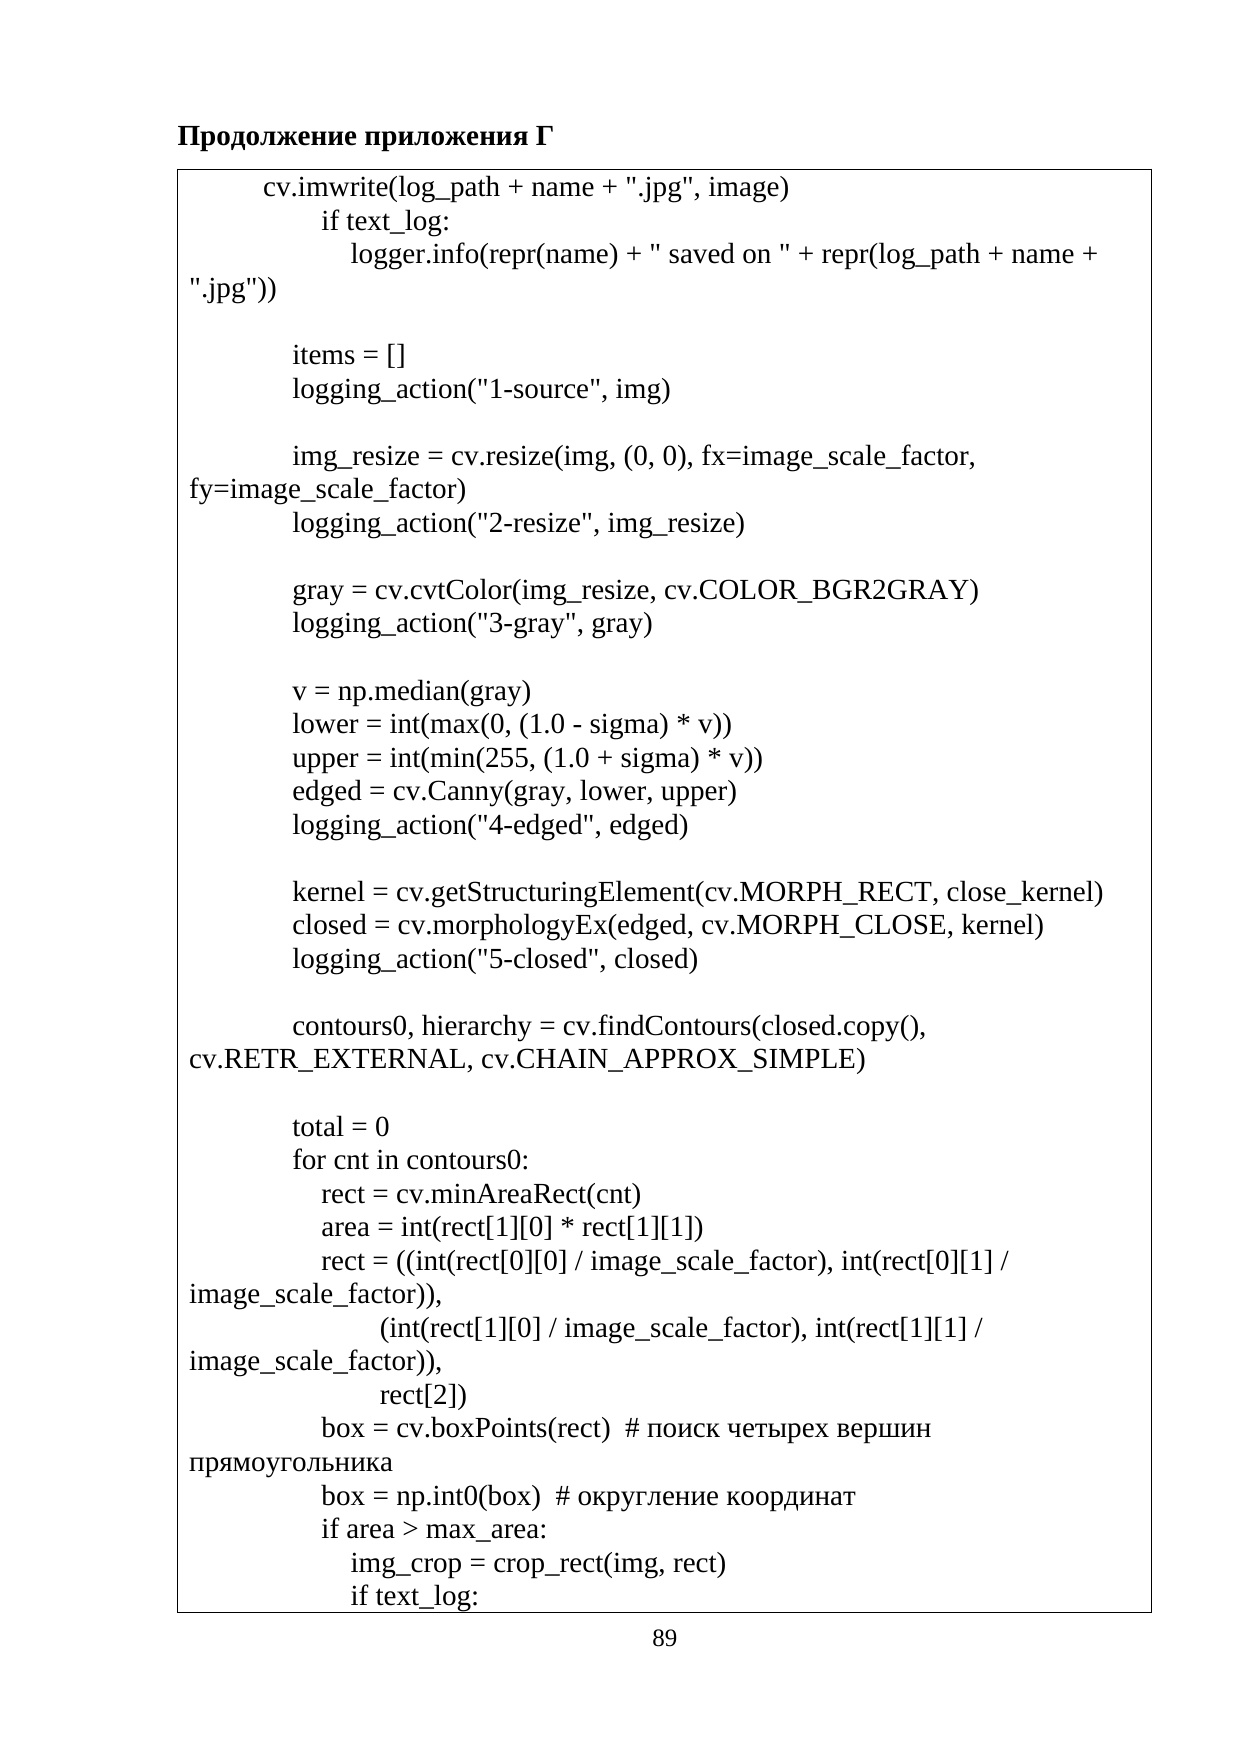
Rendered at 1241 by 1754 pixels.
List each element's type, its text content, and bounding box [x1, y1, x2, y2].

text Продолжение приложения Г [177, 118, 1152, 152]
table_header cv.imwrite(log_path + name + ".jpg", image) if text_log: logger.info(repr(name) + " saved on " + repr(log_path + name + ".jpg")) items = [] logging_action("1-source", img) img_resize = cv.resize(img, (0, 0), fx=image_scale_factor, fy=image_scale_factor) logging_action("2-resize", img_resize) gray = cv.cvtColor(img_resize, cv.COLOR_BGR2GRAY) logging_action("3-gray", gray) v = np.median(gray) lower = int(max(0, (1.0 - sigma) * v)) upper = int(min(255, (1.0 + sigma) * v)) edged = cv.Canny(gray, lower, upper) logging_action("4-edged", edged) kernel = cv.getStructuringElement(cv.MORPH_RECT, close_kernel) closed = cv.morphologyEx(edged, cv.MORPH_CLOSE, kernel) logging_action("5-closed", closed) contours0, hierarchy = cv.findContours(closed.copy(), cv.RETR_EXTERNAL, cv.CHAIN_APPROX_SIMPLE) total = 0 for cnt in contours0: rect = cv.minAreaRect(cnt) area = int(rect[1][0] * rect[1][1]) rect = ((int(rect[0][0] / image_scale_factor), int(rect[0][1] / image_scale_factor)), (int(rect[1][0] / image_scale_factor), int(rect[1][1] / image_scale_factor)), rect[2]) box = cv.boxPoints(rect) # поиск четырех вершин прямоугольника box = np.int0(box) # округление координат if area > max_area: img_crop = crop_rect(img, rect) if text_log: [178, 170, 1151, 1612]
